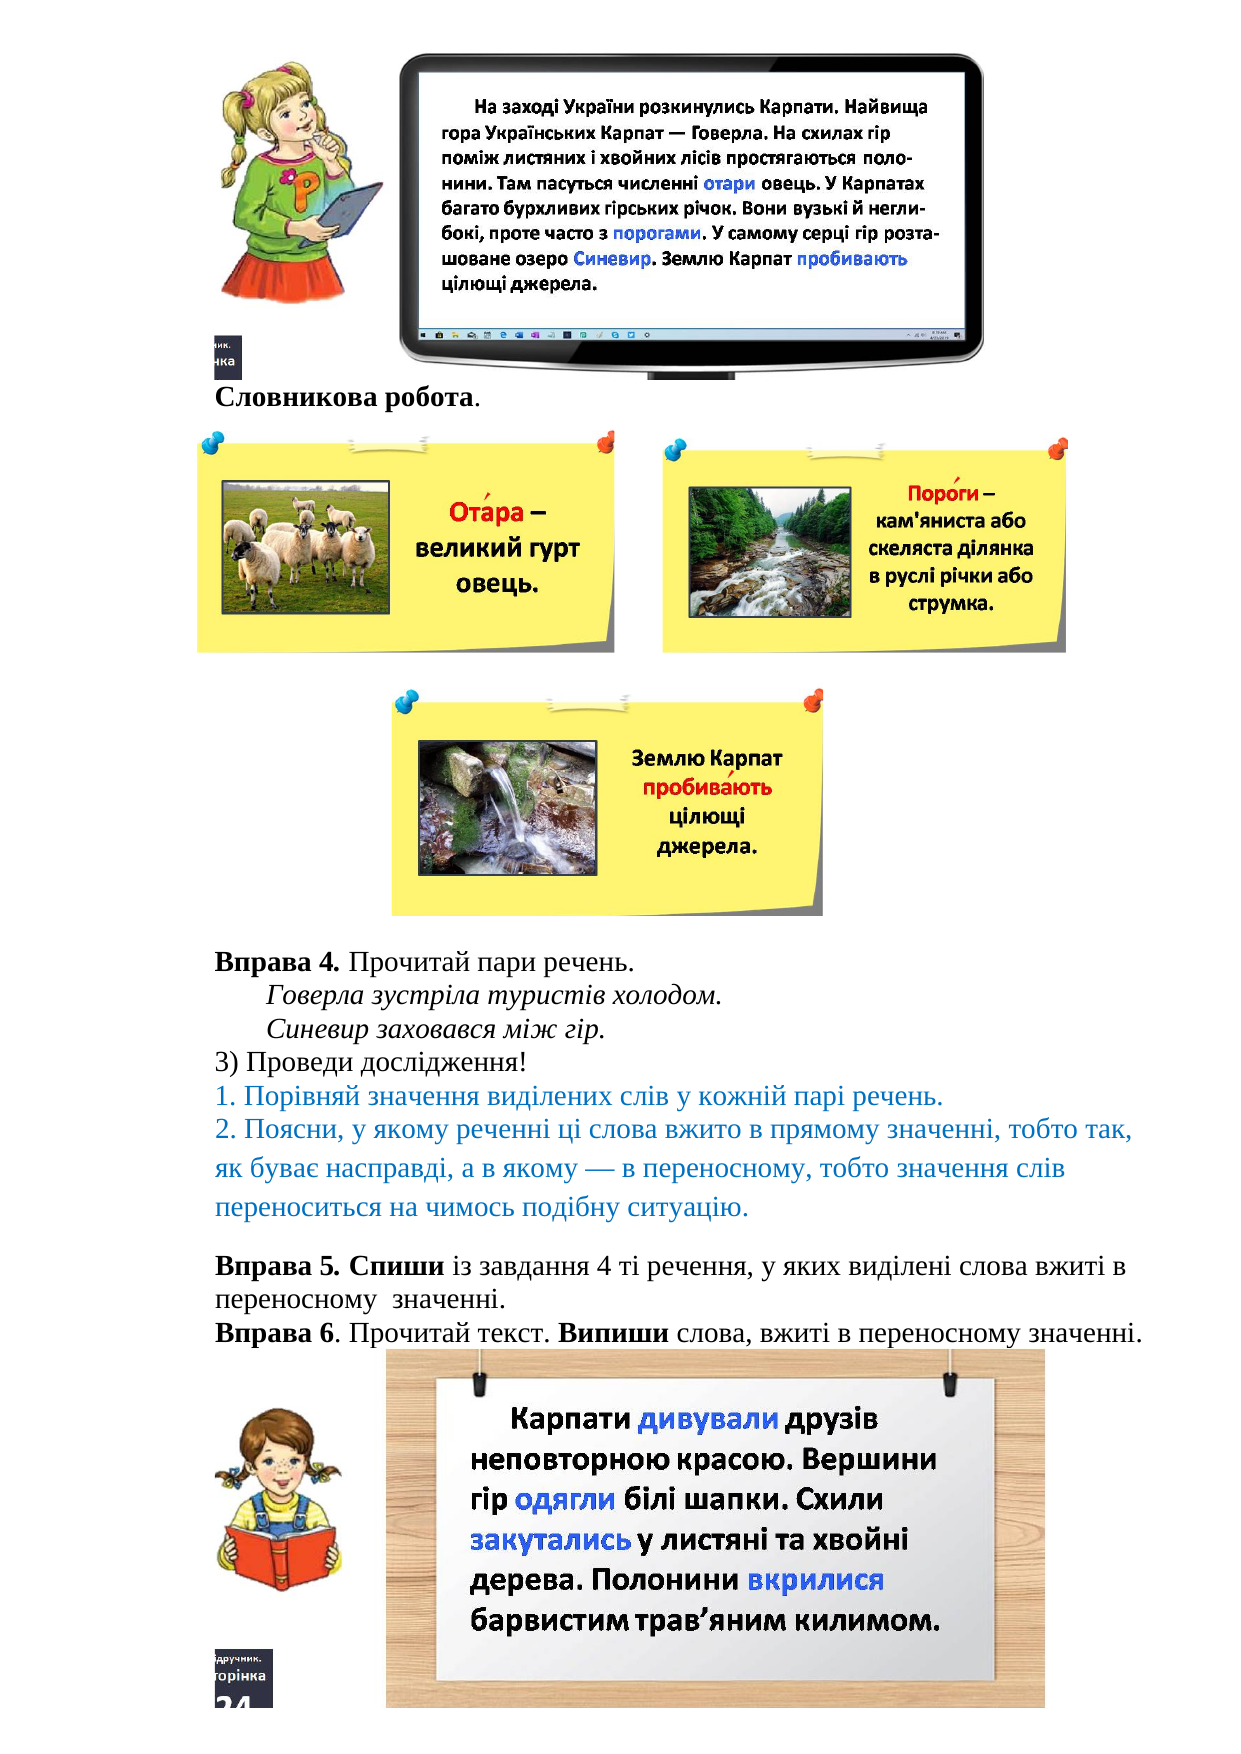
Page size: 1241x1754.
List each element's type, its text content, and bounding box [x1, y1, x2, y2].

text Вправа 6. Прочитай текст. Випиши слова, вжиті в переносному значенні. [215, 1315, 1152, 1349]
text Говерла зустріла туристів холодом. [214, 977, 1152, 1011]
text Вправа 4. Прочитай пари речень. [214, 944, 1152, 977]
text 1. Порівняй значення виділених слів у кожній парі речень. [214, 1078, 1152, 1112]
picture [662, 436, 1068, 653]
text Синевир заховався між гір. [214, 1011, 1152, 1044]
picture [391, 683, 824, 916]
text 3) Проведи дослідження! [214, 1044, 1152, 1078]
text 2. Поясни, у якому реченні ці слова вжито в прямому значенні, тобто так, як буває насправді, а в якому — в переносному, тобто значення слів переноситься на чимось подібну ситуацію. [215, 1112, 1152, 1222]
picture [214, 1348, 1047, 1708]
picture [196, 429, 615, 653]
text Словникова робота. [214, 379, 1152, 413]
picture [214, 44, 991, 380]
text Вправа 5. Спиши із завдання 4 ті речення, у яких виділені слова вжиті в переносному значенні. [215, 1248, 1152, 1315]
